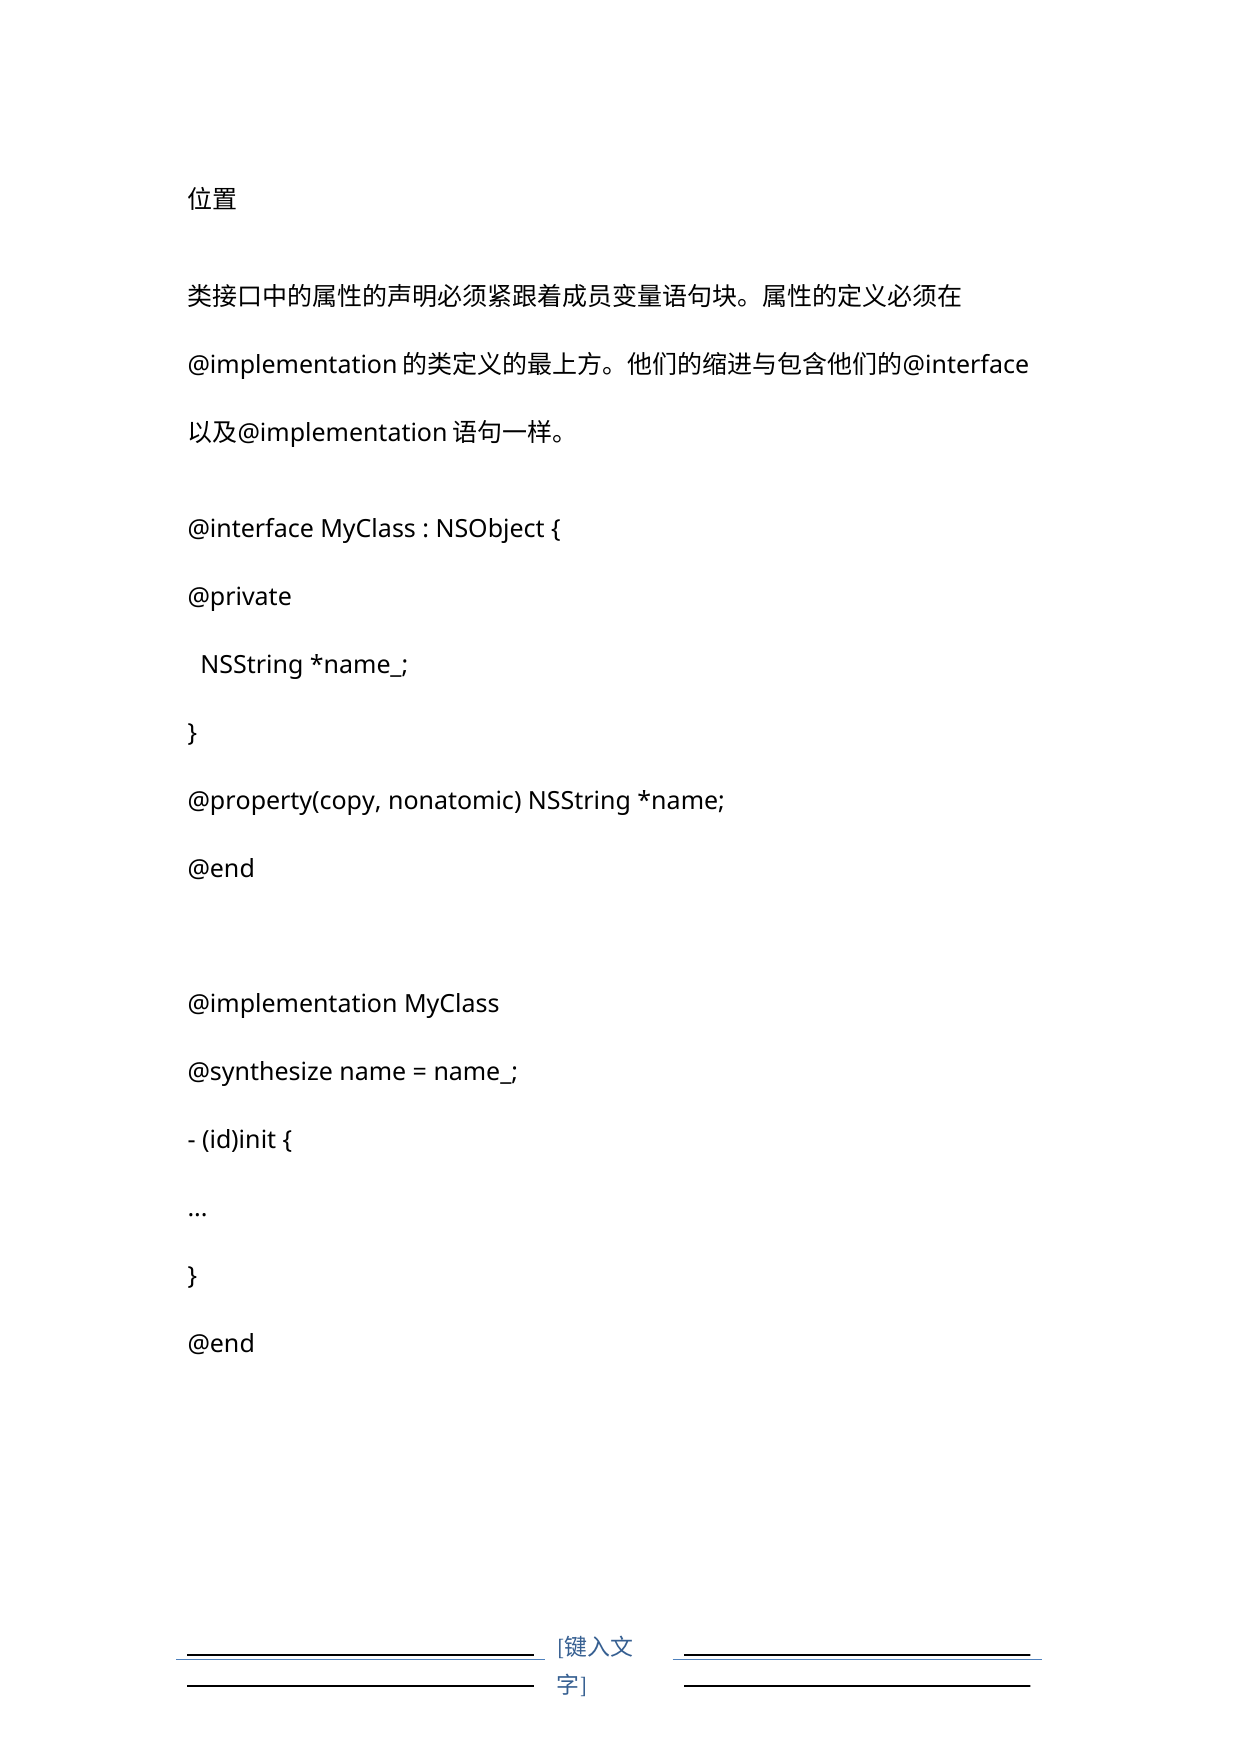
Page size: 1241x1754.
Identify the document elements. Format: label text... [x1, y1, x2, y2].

text @end [187, 833, 1053, 901]
text NSString *name_; [187, 630, 1053, 698]
text ... [187, 1173, 1053, 1241]
text } [187, 1241, 1053, 1309]
text } [187, 698, 1053, 766]
text @implementation MyClass [187, 969, 1053, 1037]
text 位置 [187, 164, 1053, 232]
text @property(copy, nonatomic) NSString *name; [187, 766, 1053, 833]
text 类接口中的属性的声明必须紧跟着成员变量语句块。属性的定义必须在@implementation的类定义的最上方。他们的缩进与包含他们的@interface以及@implementation语句一样。 [187, 261, 1053, 465]
text @synthesize name = name_; [187, 1037, 1053, 1105]
text @private [187, 562, 1053, 630]
text @end [187, 1309, 1053, 1377]
text - (id)init { [187, 1105, 1053, 1173]
text @interface MyClass : NSObject { [187, 494, 1053, 562]
